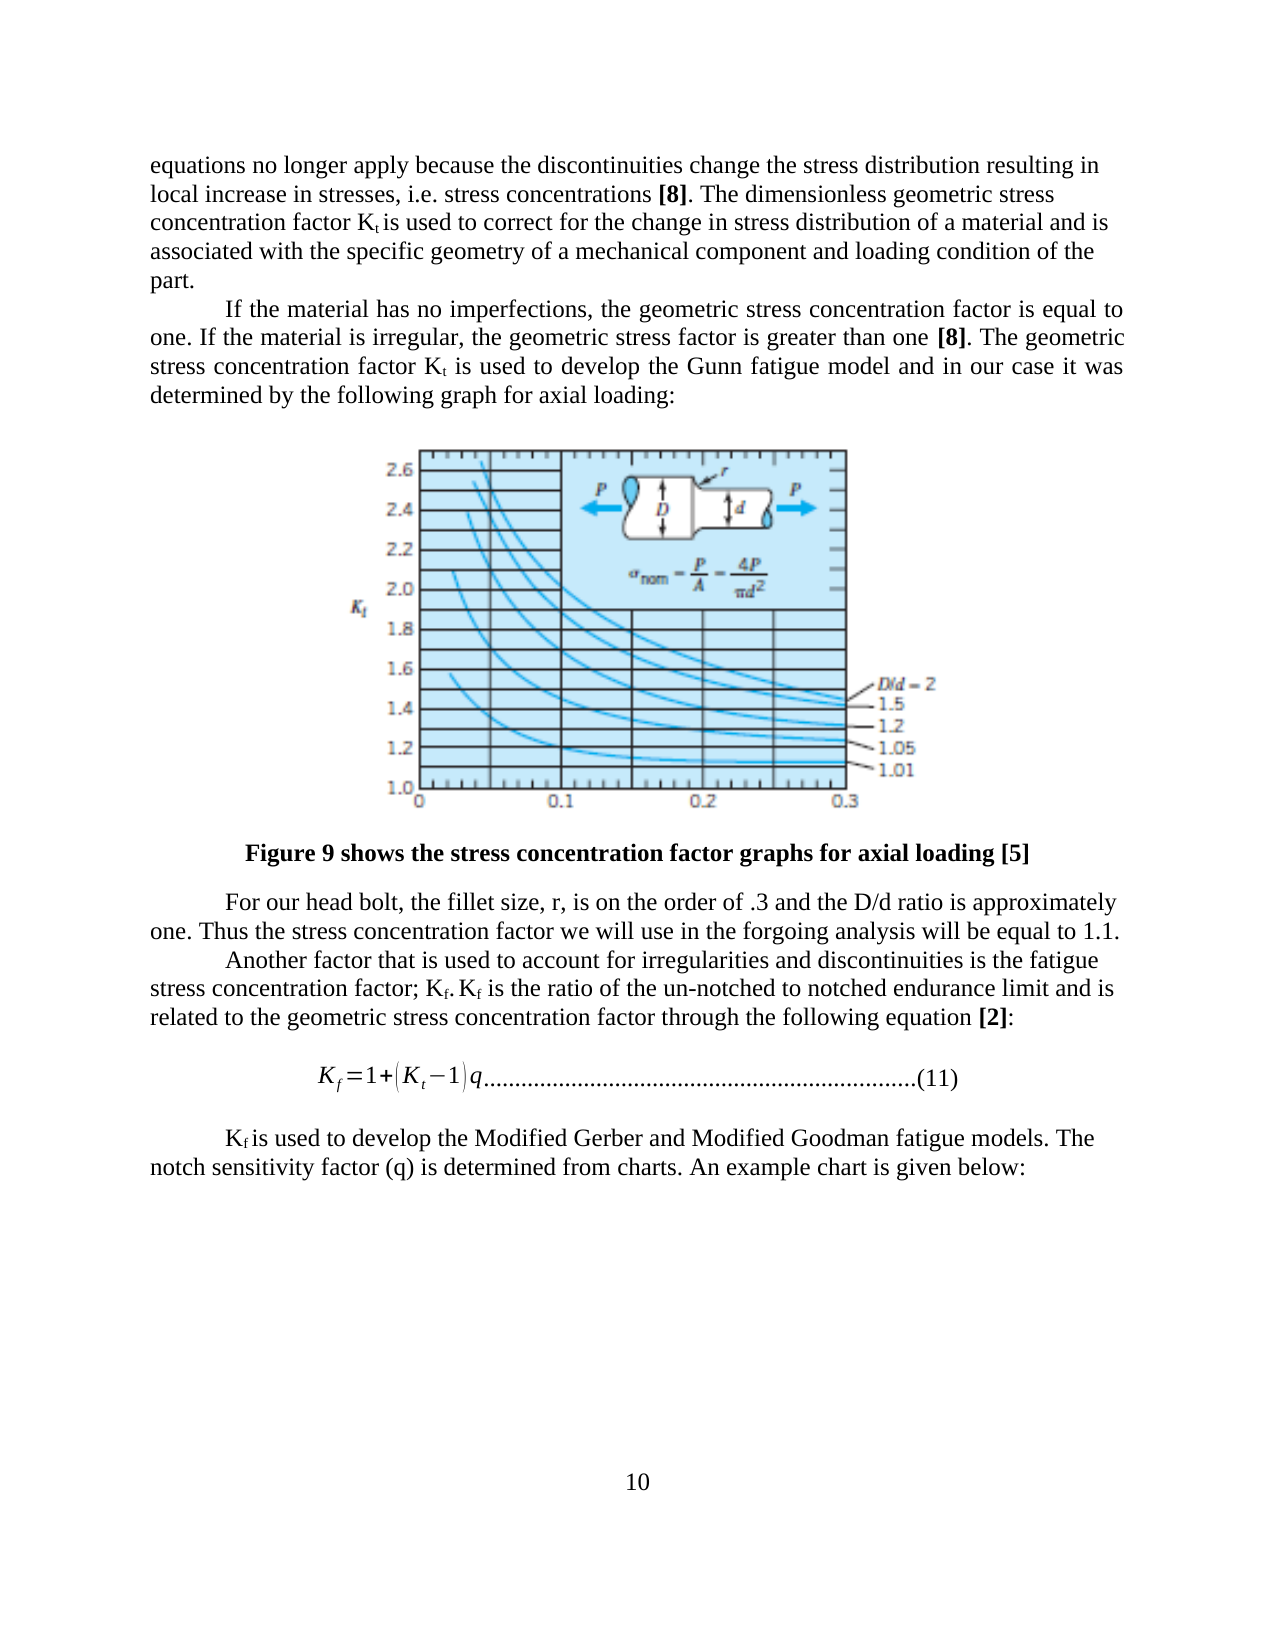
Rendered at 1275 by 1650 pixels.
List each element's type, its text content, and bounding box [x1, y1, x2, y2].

text For our head bolt, the fillet size, r, is on the order of .3 and the D/d ratio is approximately one. Thus the stress concentration factor we will use in the forgoing analysis will be equal to 1.1. [150, 887, 1125, 945]
text (11) [150, 1060, 1125, 1094]
picture [331, 437, 944, 817]
text If the material has no imperfections, the geometric stress concentration factor is equal to one. If the material is irregular, the geometric stress factor is greater than one [8]. The geometric stress concentration factor Kt is used to develop the Gunn fatigue model and in our case it was determined by the following graph for axial loading: [150, 294, 1125, 409]
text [150, 150, 1125, 294]
text Figure 9 shows the stress concentration factor graphs for axial loading [5] [150, 838, 1125, 866]
text Kf is used to develop the Modified Gerber and Modified Goodman fatigue models. The notch sensitivity factor (q) is determined from charts. An example chart is given below: [150, 1123, 1125, 1181]
text Another factor that is used to account for irregularities and discontinuities is the fatigue stress concentration factor; Kf. Kf is the ratio of the un-notched to notched endurance limit and is related to the geometric stress concentration factor through the following equation [2]: [150, 945, 1125, 1031]
